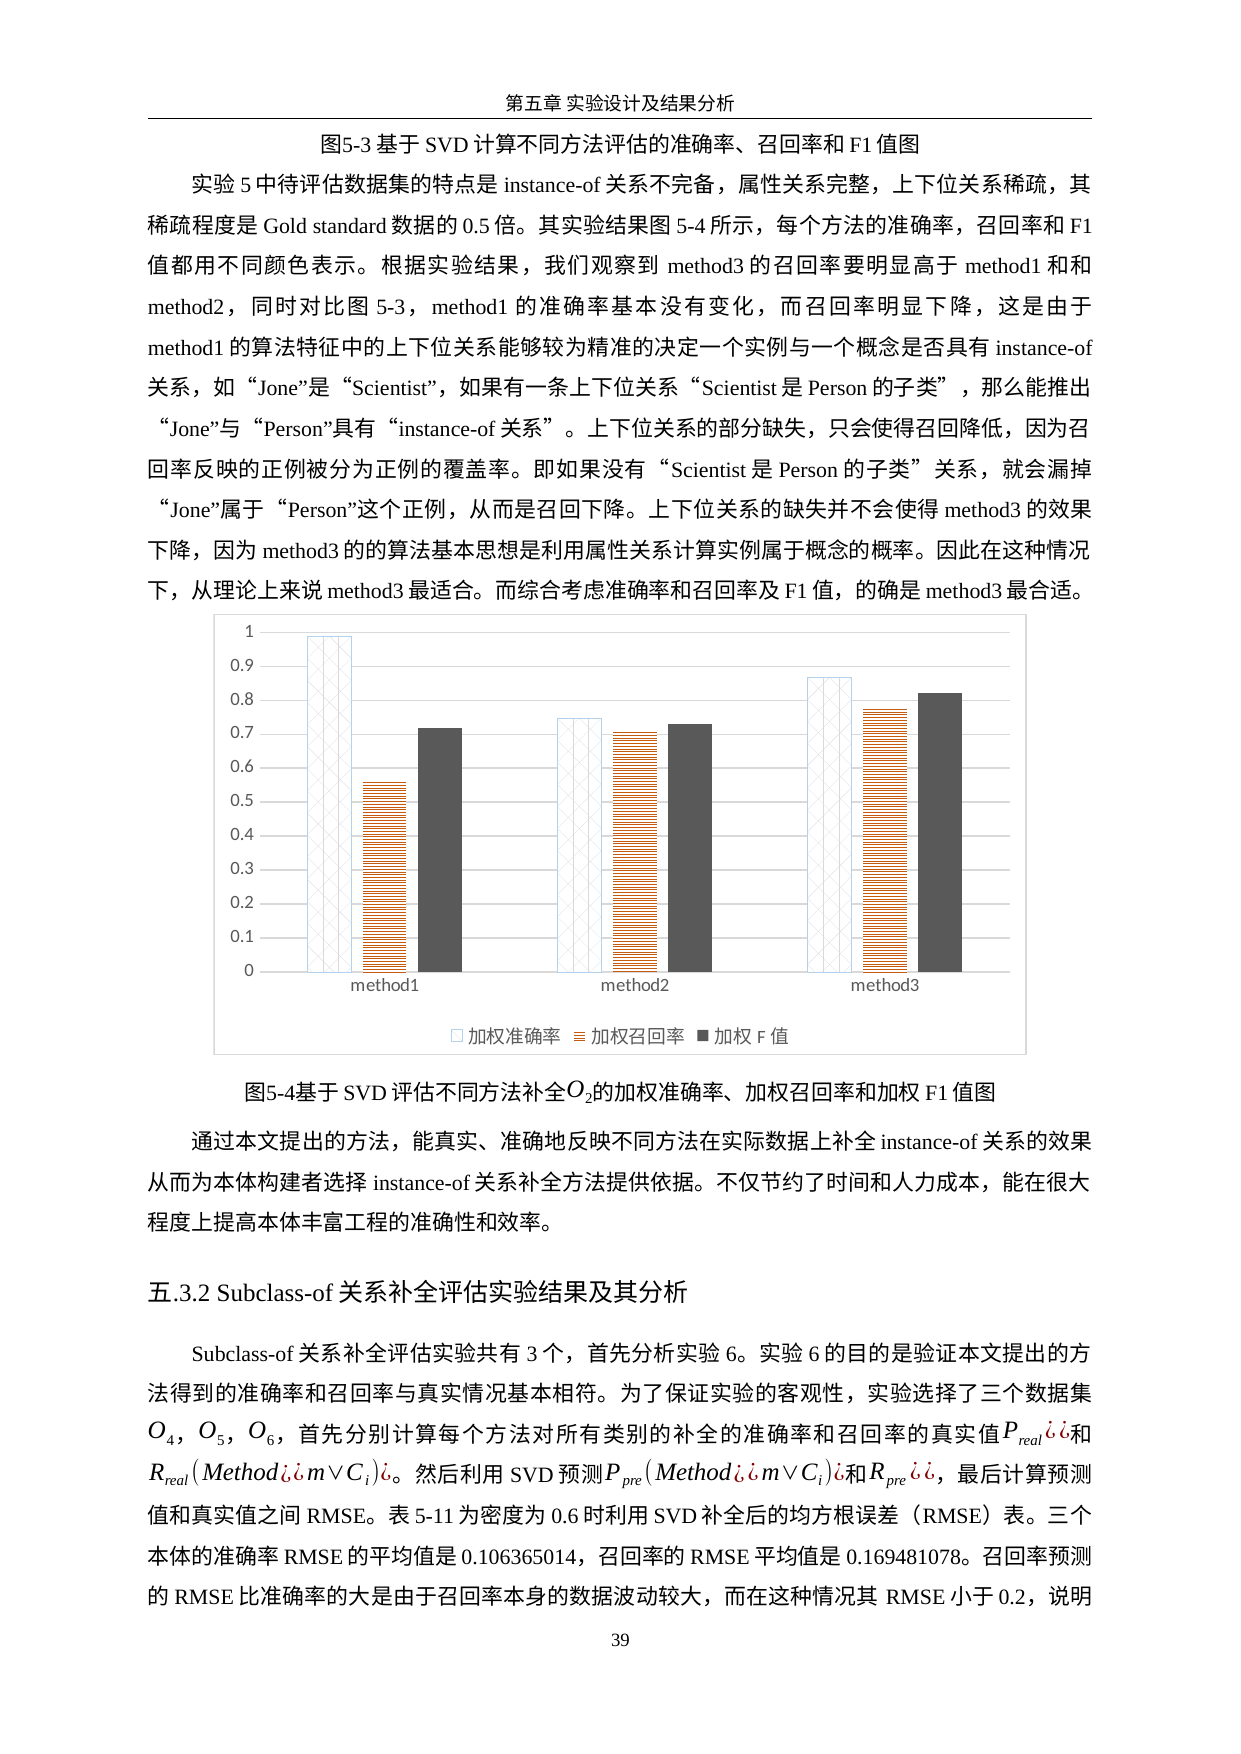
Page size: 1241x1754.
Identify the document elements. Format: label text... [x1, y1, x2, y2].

text 通过本文提出的方法，能真实、准确地反映不同方法在实际数据上补全instance-of关系的效果，从而为本体构建者选择instance-of关系补全方法提供依据。不仅节约了时间和人力成本，能在很大程度上提高本体丰富工程的准确性和效率。 [148, 1123, 1092, 1237]
text 实验5中待评估数据集的特点是instance-of关系不完备，属性关系完整，上下位关系稀疏，其稀疏程度是Gold standard数据的0.5倍。其实验结果图5-4所示，每个方法的准确率，召回率和F1值都用不同颜色表示。根据实验结果，我们观察到method3的召回率要明显高于method1和和method2，同时对比图5-3，method1的准确率基本没有变化，而召回率明显下降，这是由于method1的算法特征中的上下位关系能够较为精准的决定一个实例与一个概念是否具有instance-of关系，如“Jone”是“Scientist”，如果有一条上下位关系“Scientist是Person的子类”，那么能推出“Jone”与“Person”具有“instance-of关系”。上下位关系的部分缺失，只会使得召回降低，因为召回率反映的正例被分为正例的覆盖率。即如果没有“Scientist是Person的子类”关系，就会漏掉“Jone”属于“Person”这个正例，从而是召回下降。上下位关系的缺失并不会使得method3的效果下降，因为method3的的算法基本思想是利用属性关系计算实例属于概念的概率。因此在这种情况下，从理论上来说method3最适合。而综合考虑准确率和召回率及F1值，的确是method3最合适。 [148, 167, 1092, 606]
text 图5-3 基于SVD计算不同方法评估的准确率、召回率和F1值图 [148, 126, 1092, 159]
text 图5-4基于SVD评估不同方法补全的加权准确率、加权召回率和加权F1值图 [148, 1075, 1092, 1107]
subtitle Subclass-of关系补全评估实验结果及其分析 [148, 1258, 1092, 1323]
